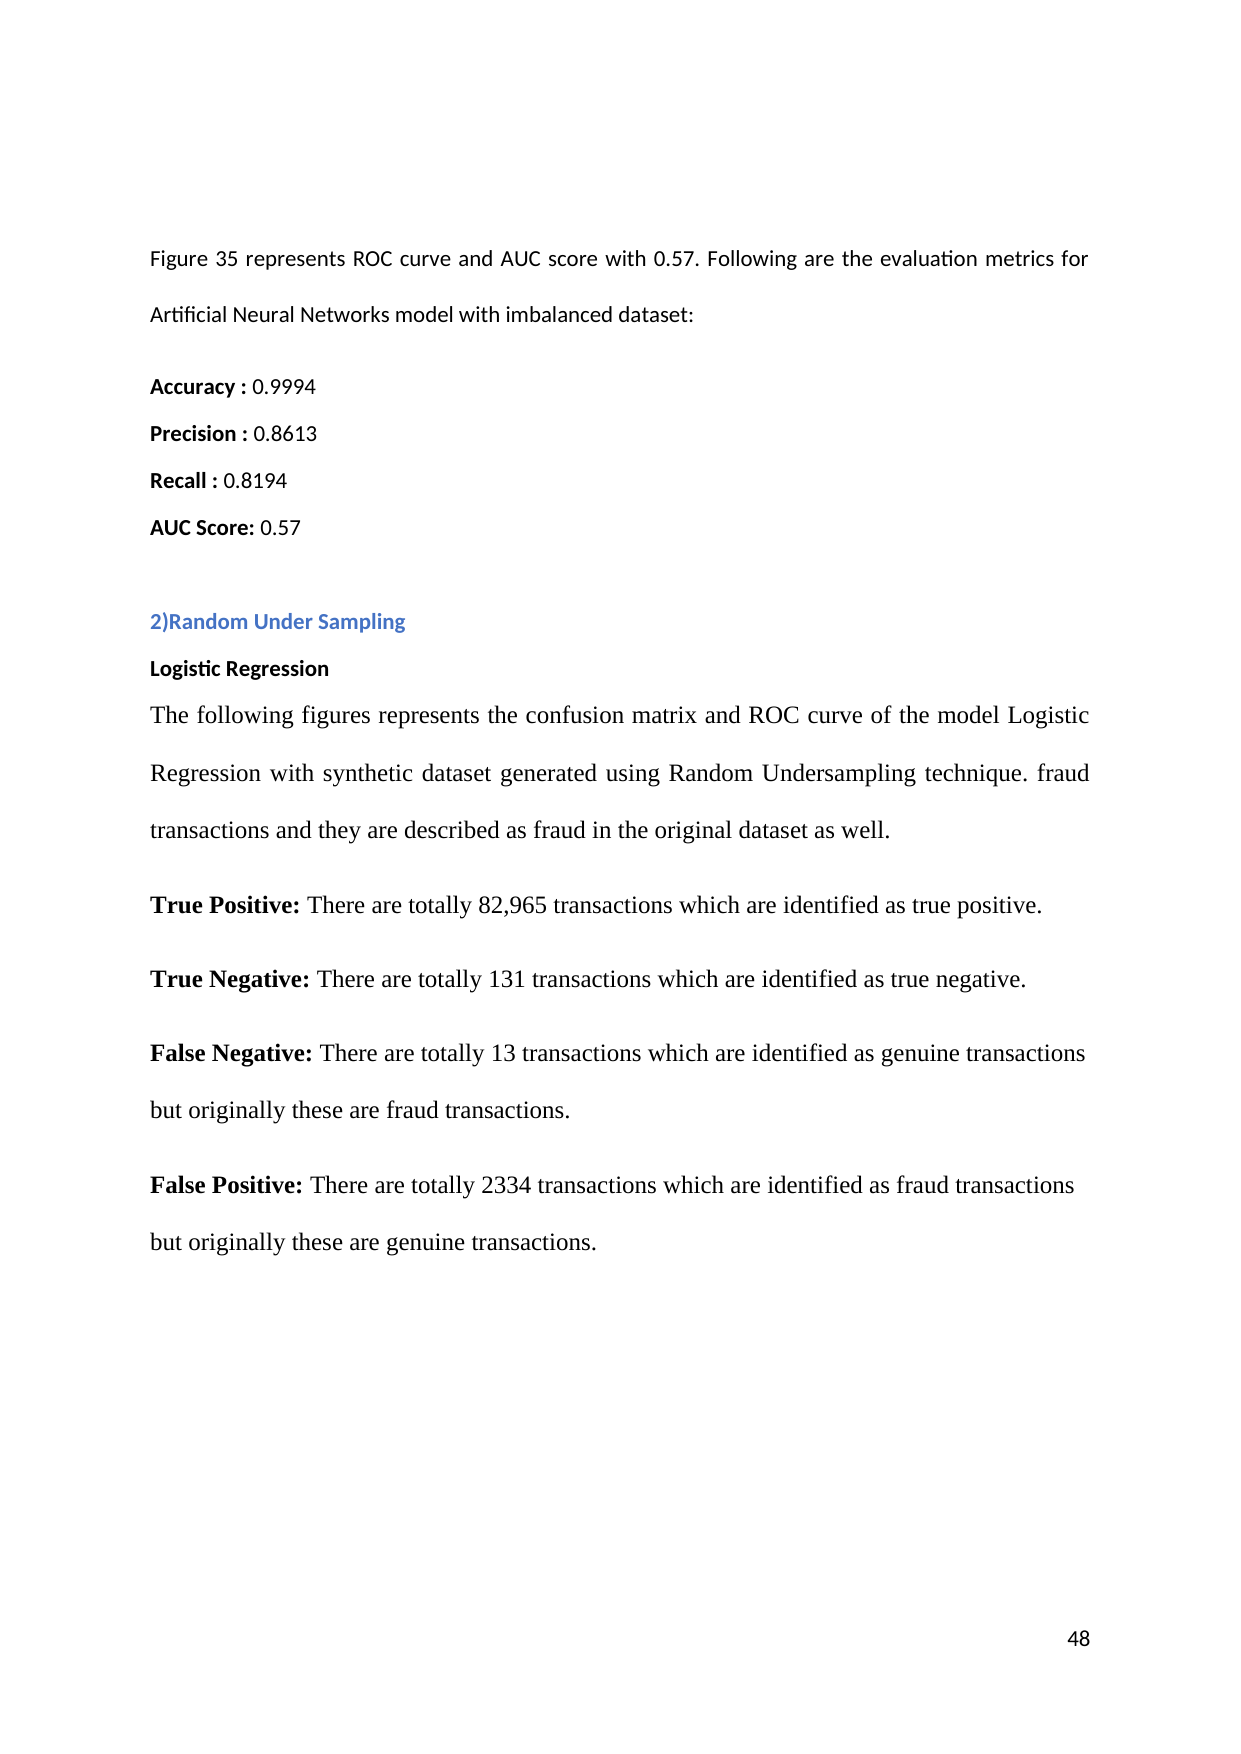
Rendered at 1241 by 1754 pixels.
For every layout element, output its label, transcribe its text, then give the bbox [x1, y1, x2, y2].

text The following figures represents the confusion matrix and ROC curve of the model Logistic Regression with synthetic dataset generated using Random Undersampling technique. fraud transactions and they are described as fraud in the original dataset as well. [150, 701, 1090, 844]
text 2)Random Under Sampling [150, 607, 1090, 635]
text Recall : 0.8194 [150, 466, 1090, 494]
text AUC Score: 0.57 [150, 513, 1090, 541]
text True Positive: There are totally 82,965 transactions which are identified as true positive. [150, 890, 1090, 918]
text False Negative: There are totally 13 transactions which are identified as genuine transactions but originally these are fraud transactions. [150, 1038, 1090, 1124]
text Logistic Regression [150, 654, 1090, 682]
text Accuracy : 0.9994 [150, 372, 1090, 401]
text True Negative: There are totally 131 transactions which are identified as true negative. [150, 964, 1090, 993]
text Figure 35 represents ROC curve and AUC score with 0.57. Following are the evaluation metrics for Artificial Neural Networks model with imbalanced dataset: [150, 244, 1090, 328]
text False Positive: There are totally 2334 transactions which are identified as fraud transactions but originally these are genuine transactions. [150, 1170, 1090, 1256]
text Precision : 0.8613 [150, 419, 1090, 447]
